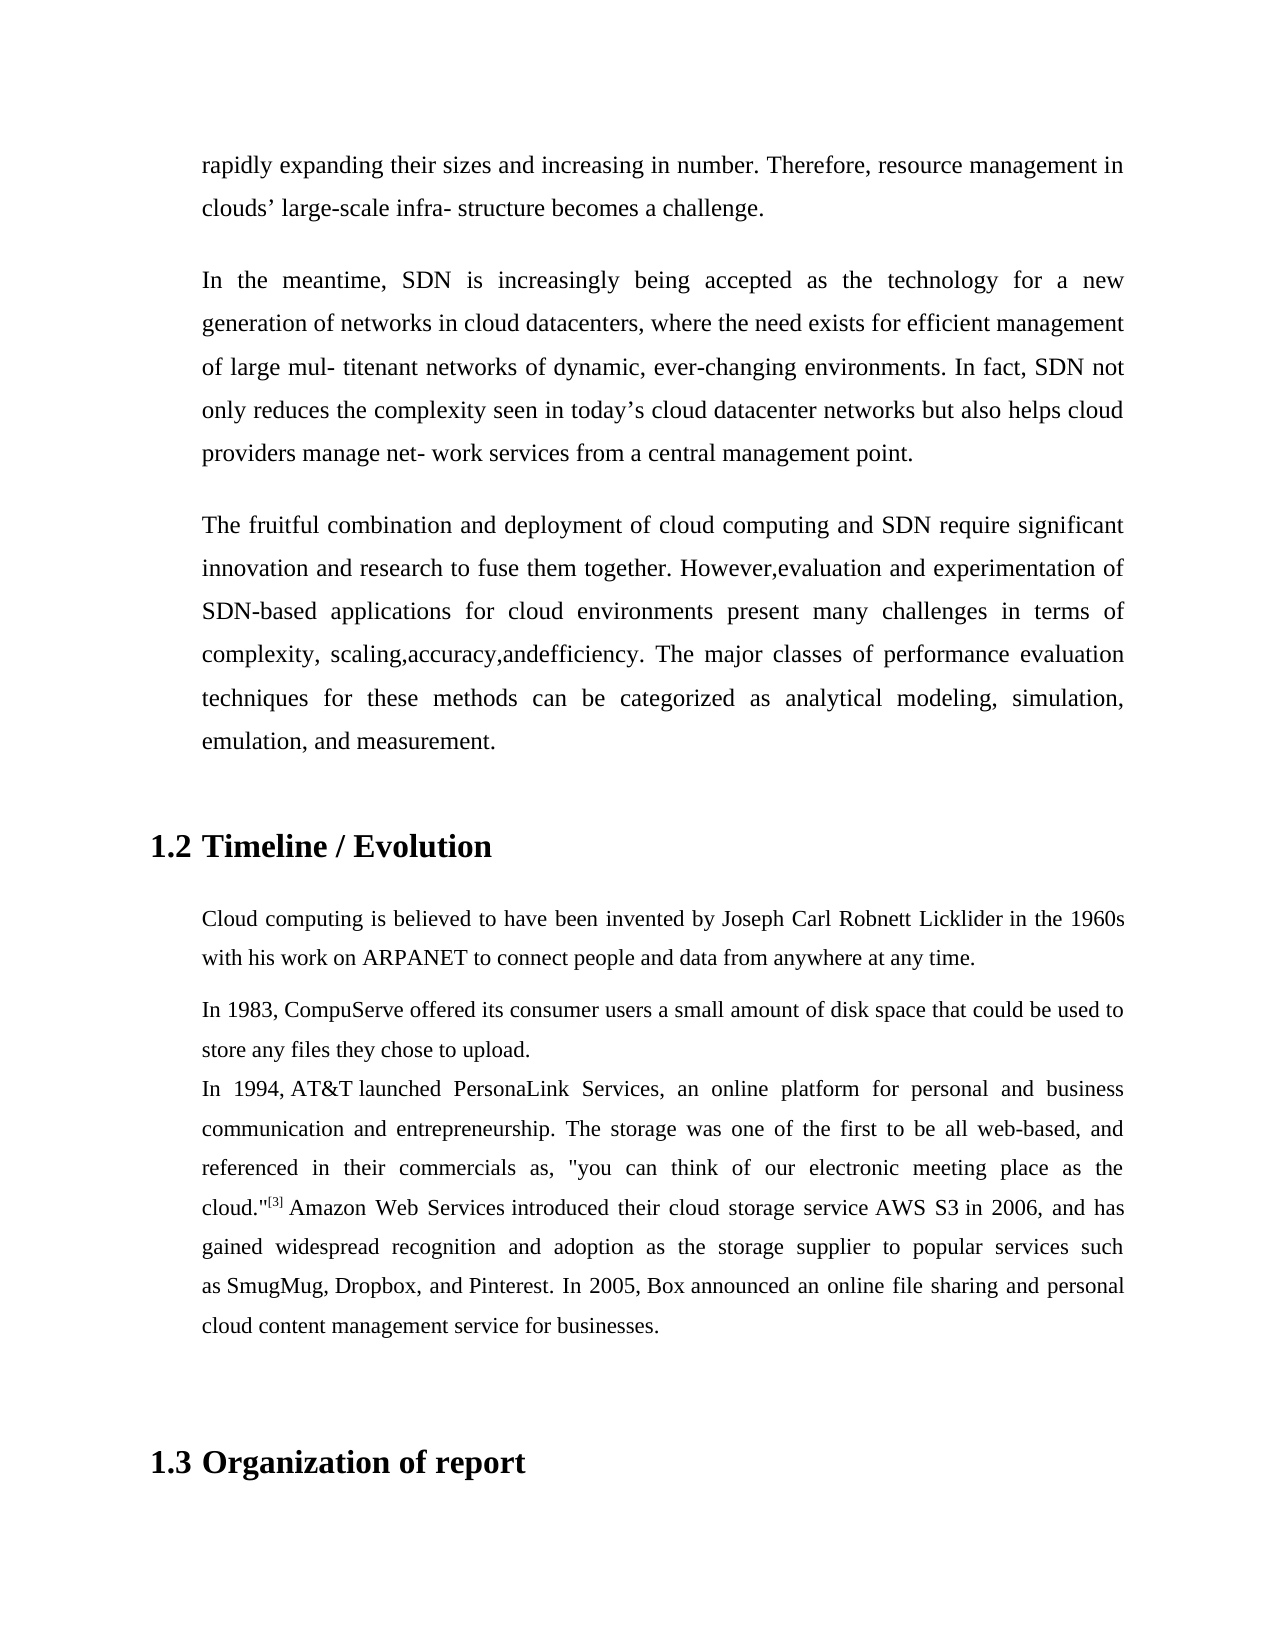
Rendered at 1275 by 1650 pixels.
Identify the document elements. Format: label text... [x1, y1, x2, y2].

text In 1983, CompuServe offered its consumer users a small amount of disk space that could be used to store any files they chose to upload. [202, 996, 1125, 1062]
text In 1994, AT&T launched PersonaLink Services, an online platform for personal and business communication and entrepreneurship. The storage was one of the first to be all web-based, and referenced in their commercials as, "you can think of our electronic meeting place as the cloud."[3] Amazon Web Services introduced their cloud storage service AWS S3 in 2006, and has gained widespread recognition and adoption as the storage supplier to popular services such as SmugMug, Dropbox, and Pinterest. In 2005, Box announced an online file sharing and personal cloud content management service for businesses. [202, 1075, 1125, 1338]
list Organization of report [150, 1442, 1125, 1481]
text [202, 150, 1125, 222]
text Cloud computing is believed to have been invented by Joseph Carl Robnett Licklider in the 1960s with his work on ARPANET to connect people and data from anywhere at any time. [202, 905, 1125, 971]
list Timeline / Evolution [150, 826, 1125, 865]
text The fruitful combination and deployment of cloud computing and SDN require significant innovation and research to fuse them together. However,evaluation and experimentation of SDN-based applications for cloud environments present many challenges in terms of complexity, scaling,accuracy,andefficiency. The major classes of performance evaluation techniques for these methods can be categorized as analytical modeling, simulation, emulation, and measurement. [202, 510, 1125, 754]
text In the meantime, SDN is increasingly being accepted as the technology for a new generation of networks in cloud datacenters, where the need exists for efficient management of large mul- titenant networks of dynamic, ever-changing environments. In fact, SDN not only reduces the complexity seen in today’s cloud datacenter networks but also helps cloud providers manage net- work services from a central management point. [202, 265, 1125, 467]
